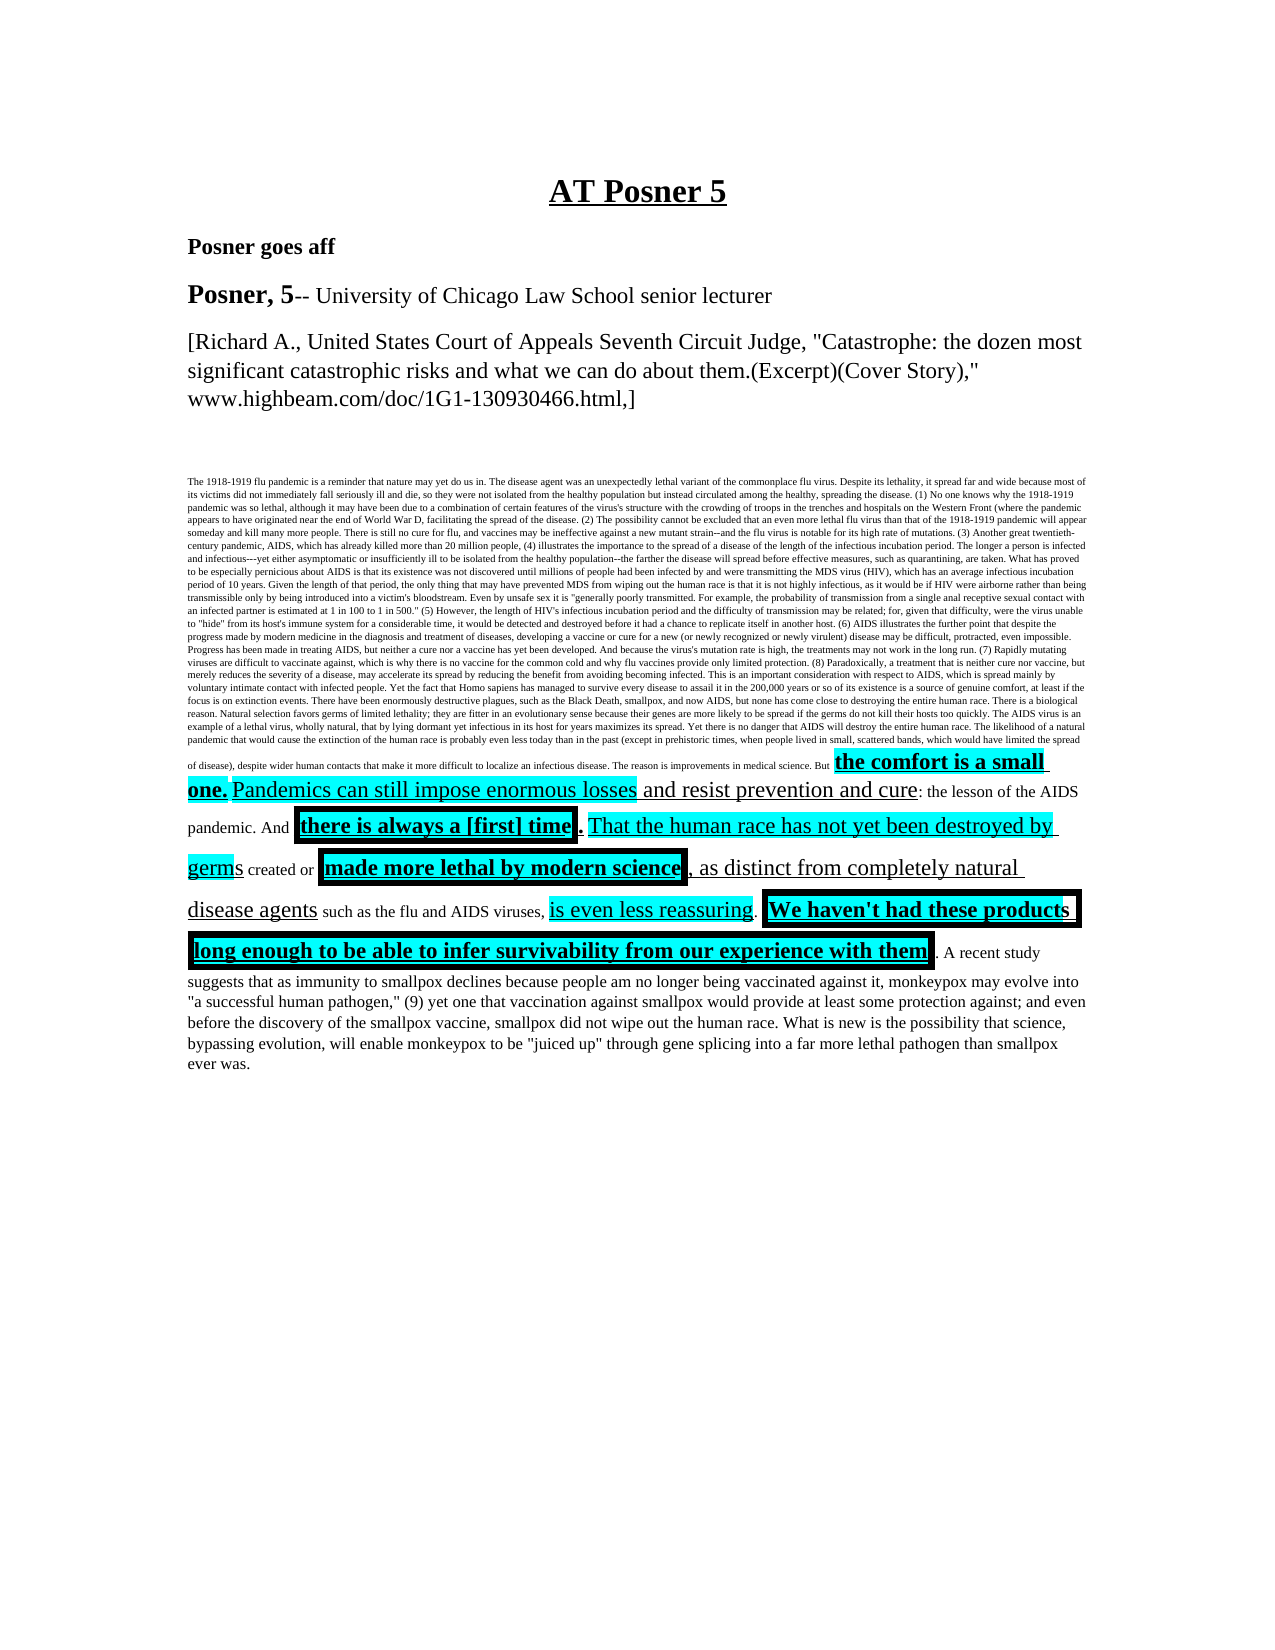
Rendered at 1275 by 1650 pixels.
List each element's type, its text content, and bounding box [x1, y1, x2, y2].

text Posner, 5-- University of Chicago Law School senior lecturer [187, 278, 1087, 309]
text AT Posner 5 [187, 171, 1087, 209]
text Posner goes aff [187, 233, 1087, 259]
text [Richard A., United States Court of Appeals Seventh Circuit Judge, "Catastrophe: the dozen most significant catastrophic risks and what we can do about them.(Excerpt)(Cover Story)," www.highbeam.com/doc/1G1-130930466.html,] [187, 328, 1087, 412]
text The 1918-1919 flu pandemic is a reminder that nature may yet do us in. The disease agent was an unexpectedly lethal variant of the commonplace flu virus. Despite its lethality, it spread far and wide because most of its victims did not immediately fall seriously ill and die, so they were not isolated from the healthy population but instead circulated among the healthy, spreading the disease. (1) No one knows why the 1918-1919 pandemic was so lethal, although it may have been due to a combination of certain features of the virus's structure with the crowding of troops in the trenches and hospitals on the Western Front (where the pandemic appears to have originated near the end of World War D, facilitating the spread of the disease. (2) The possibility cannot be excluded that an even more lethal flu virus than that of the 1918-1919 pandemic will appear someday and kill many more people. There is still no cure for flu, and vaccines may be ineffective against a new mutant strain--and the flu virus is notable for its high rate of mutations. (3) Another great twentieth-century pandemic, AIDS, which has already killed more than 20 million people, (4) illustrates the importance to the spread of a disease of the length of the infectious incubation period. The longer a person is infected and infectious---yet either asymptomatic or insufficiently ill to be isolated from the healthy population--the farther the disease will spread before effective measures, such as quarantining, are taken. What has proved to be especially pernicious about AIDS is that its existence was not discovered until millions of people had been infected by and were transmitting the MDS virus (HIV), which has an average infectious incubation period of 10 years. Given the length of that period, the only thing that may have prevented MDS from wiping out the human race is that it is not highly infectious, as it would be if HIV were airborne rather than being transmissible only by being introduced into a victim's bloodstream. Even by unsafe sex it is "generally poorly transmitted. For example, the probability of transmission from a single anal receptive sexual contact with an infected partner is estimated at 1 in 100 to 1 in 500." (5) However, the length of HIV's infectious incubation period and the difficulty of transmission may be related; for, given that difficulty, were the virus unable to "hide" from its host's immune system for a considerable time, it would be detected and destroyed before it had a chance to replicate itself in another host. (6) AIDS illustrates the further point that despite the progress made by modern medicine in the diagnosis and treatment of diseases, developing a vaccine or cure for a new (or newly recognized or newly virulent) disease may be difficult, protracted, even impossible. Progress has been made in treating AIDS, but neither a cure nor a vaccine has yet been developed. And because the virus's mutation rate is high, the treatments may not work in the long run. (7) Rapidly mutating viruses are difficult to vaccinate against, which is why there is no vaccine for the common cold and why flu vaccines provide only limited protection. (8) Paradoxically, a treatment that is neither cure nor vaccine, but merely reduces the severity of a disease, may accelerate its spread by reducing the benefit from avoiding becoming infected. This is an important consideration with respect to AIDS, which is spread mainly by voluntary intimate contact with infected people. Yet the fact that Homo sapiens has managed to survive every disease to assail it in the 200,000 years or so of its existence is a source of genuine comfort, at least if the focus is on extinction events. There have been enormously destructive plagues, such as the Black Death, smallpox, and now AIDS, but none has come close to destroying the entire human race. There is a biological reason. Natural selection favors germs of limited lethality; they are fitter in an evolutionary sense because their genes are more likely to be spread if the germs do not kill their hosts too quickly. The AIDS virus is an example of a lethal virus, wholly natural, that by lying dormant yet infectious in its host for years maximizes its spread. Yet there is no danger that AIDS will destroy the entire human race. The likelihood of a natural pandemic that would cause the extinction of the human race is probably even less today than in the past (except in prehistoric times, when people lived in small, scattered bands, which would have limited the spread of disease), despite wider human contacts that make it more difficult to localize an infectious disease. The reason is improvements in medical science. But the comfort is a small one. Pandemics can still impose enormous losses and resist prevention and cure: the lesson of the AIDS pandemic. And there is always a [first] time. That the human race has not yet been destroyed by germs created or made more lethal by modern science, as distinct from completely natural disease agents such as the flu and AIDS viruses, is even less reassuring. We haven't had these products long enough to be able to infer survivability from our experience with them. A recent study suggests that as immunity to smallpox declines because people am no longer being vaccinated against it, monkeypox may evolve into "a successful human pathogen," (9) yet one that vaccination against smallpox would provide at least some protection against; and even before the discovery of the smallpox vaccine, smallpox did not wipe out the human race. What is new is the possibility that science, bypassing evolution, will enable monkeypox to be "juiced up" through gene splicing into a far more lethal pathogen than smallpox ever was. [187, 475, 1087, 1073]
